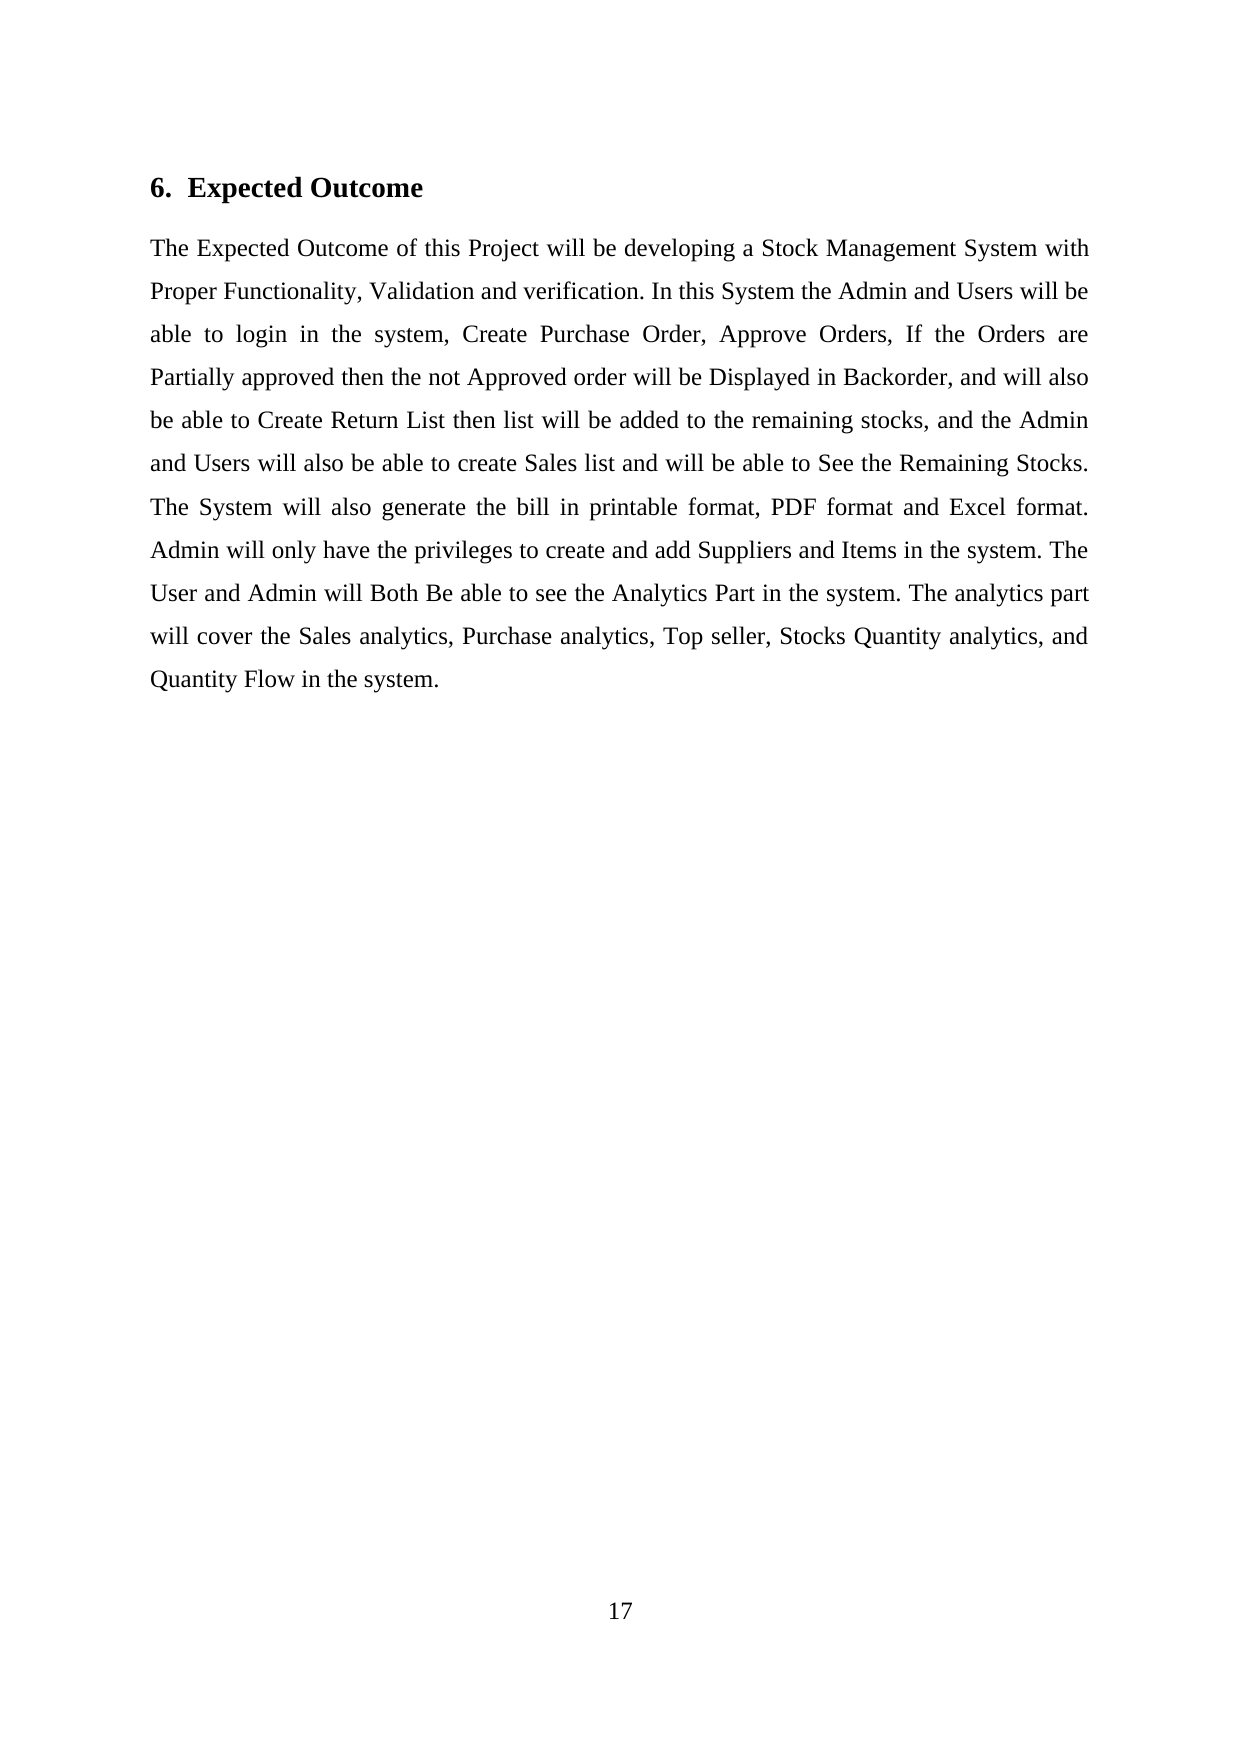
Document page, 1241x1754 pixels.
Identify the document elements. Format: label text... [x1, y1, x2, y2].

text The Expected Outcome of this Project will be developing a Stock Management System with Proper Functionality, Validation and verification. In this System the Admin and Users will be able to login in the system, Create Purchase Order, Approve Orders, If the Orders are Partially approved then the not Approved order will be Displayed in Backorder, and will also be able to Create Return List then list will be added to the remaining stocks, and the Admin and Users will also be able to create Sales list and will be able to See the Remaining Stocks. The System will also generate the bill in printable format, PDF format and Excel format. Admin will only have the privileges to create and add Suppliers and Items in the system. The User and Admin will Both Be able to see the Analytics Part in the system. The analytics part will cover the Sales analytics, Purchase analytics, Top seller, Stocks Quantity analytics, and Quantity Flow in the system. [150, 233, 1090, 693]
list Expected Outcome [150, 170, 1090, 203]
